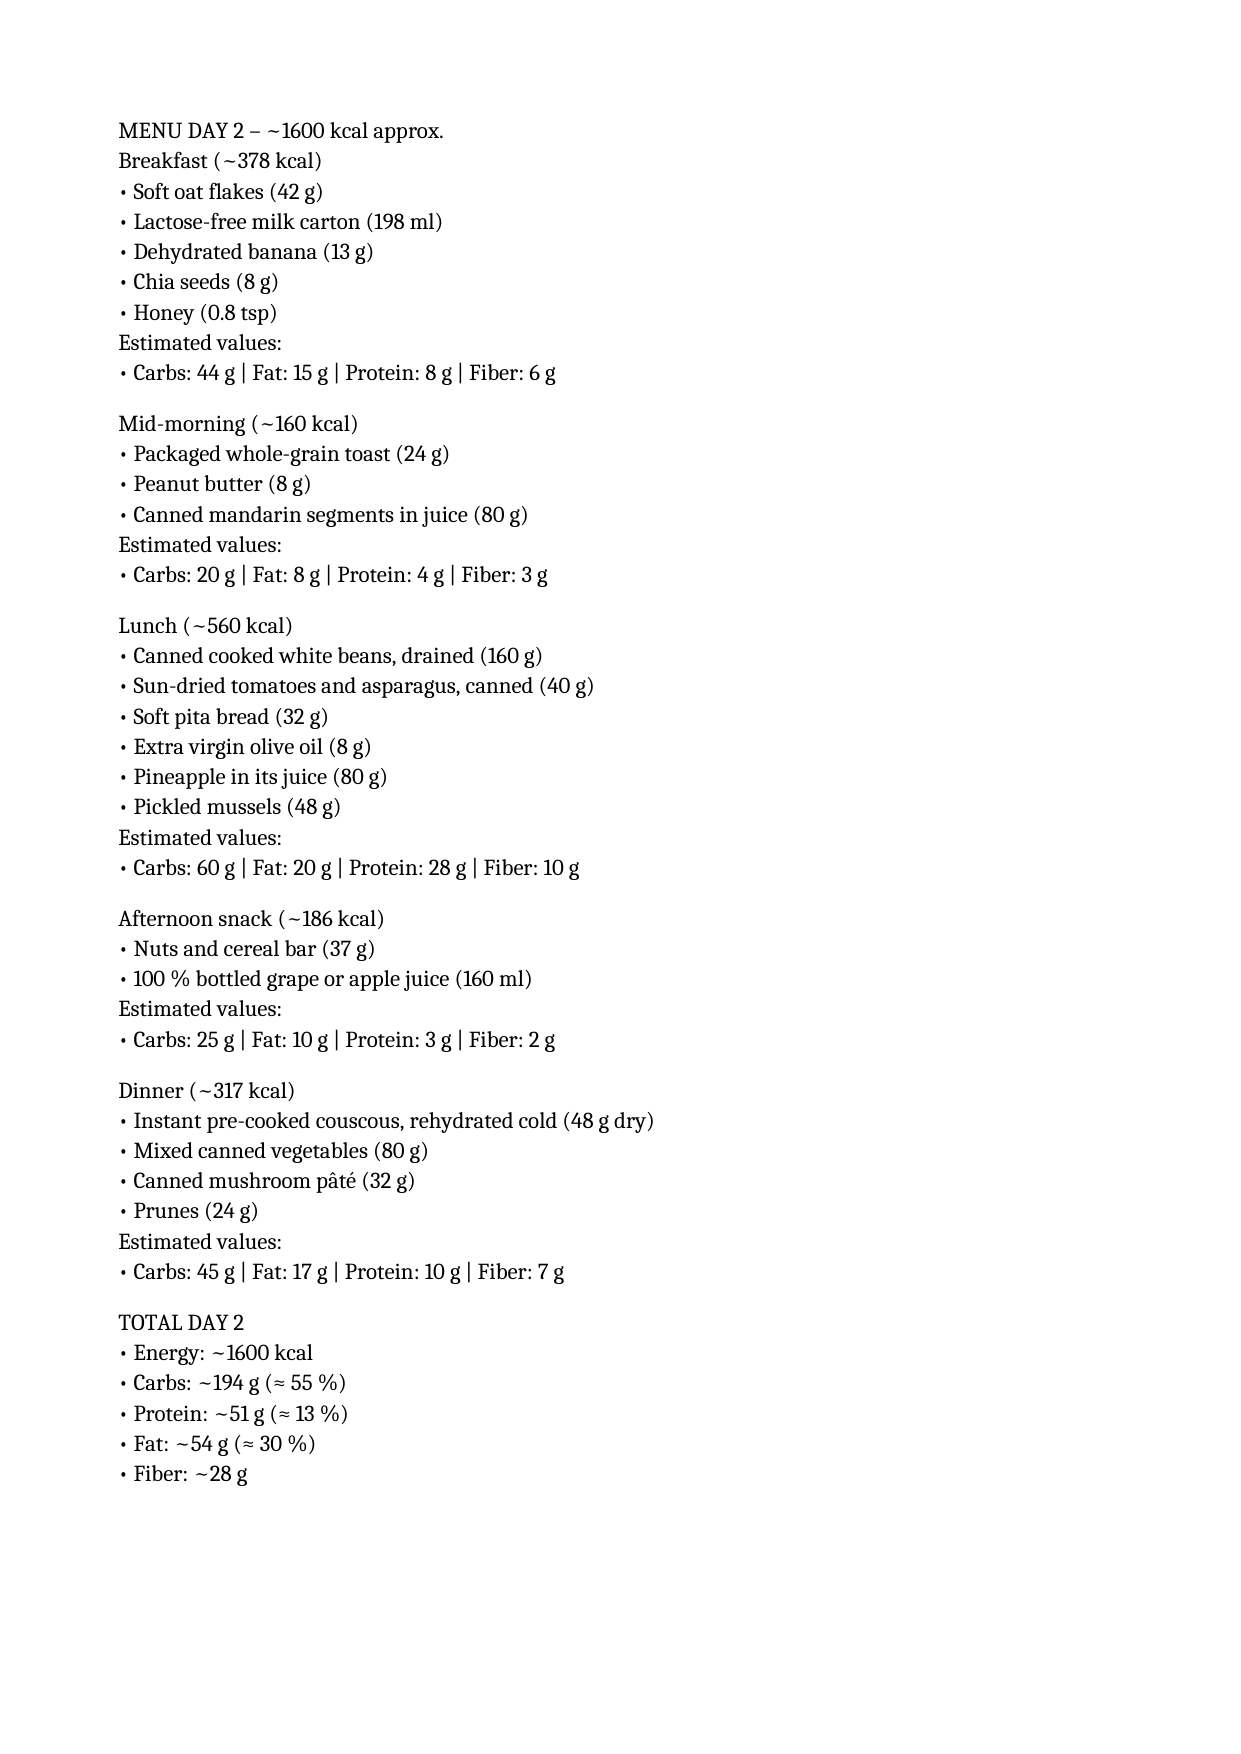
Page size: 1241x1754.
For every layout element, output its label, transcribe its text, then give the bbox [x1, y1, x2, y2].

text TOTAL DAY 2 • Energy: ~1600 kcal • Carbs: ~194 g (≈ 55 %) • Protein: ~51 g (≈ 13 %) • Fat: ~54 g (≈ 30 %) • Fiber: ~28 g [118, 1310, 1122, 1487]
text Mid-morning (~160 kcal) • Packaged whole-grain toast (24 g) • Peanut butter (8 g) • Canned mandarin segments in juice (80 g) Estimated values: • Carbs: 20 g | Fat: 8 g | Protein: 4 g | Fiber: 3 g [118, 411, 1122, 588]
text Afternoon snack (~186 kcal) • Nuts and cereal bar (37 g) • 100 % bottled grape or apple juice (160 ml) Estimated values: • Carbs: 25 g | Fat: 10 g | Protein: 3 g | Fiber: 2 g [118, 906, 1122, 1053]
text Lunch (~560 kcal) • Canned cooked white beans, drained (160 g) • Sun-dried tomatoes and asparagus, canned (40 g) • Soft pita bread (32 g) • Extra virgin olive oil (8 g) • Pineapple in its juice (80 g) • Pickled mussels (48 g) Estimated values: • Carbs: 60 g | Fat: 20 g | Protein: 28 g | Fiber: 10 g [118, 613, 1122, 881]
text Dinner (~317 kcal) • Instant pre-cooked couscous, rehydrated cold (48 g dry) • Mixed canned vegetables (80 g) • Canned mushroom pâté (32 g) • Prunes (24 g) Estimated values: • Carbs: 45 g | Fat: 17 g | Protein: 10 g | Fiber: 7 g [118, 1077, 1122, 1285]
text MENU DAY 2 – ~1600 kcal approx. Breakfast (~378 kcal) • Soft oat flakes (42 g) • Lactose-free milk carton (198 ml) • Dehydrated banana (13 g) • Chia seeds (8 g) • Honey (0.8 tsp) Estimated values: • Carbs: 44 g | Fat: 15 g | Protein: 8 g | Fiber: 6 g [118, 118, 1122, 386]
